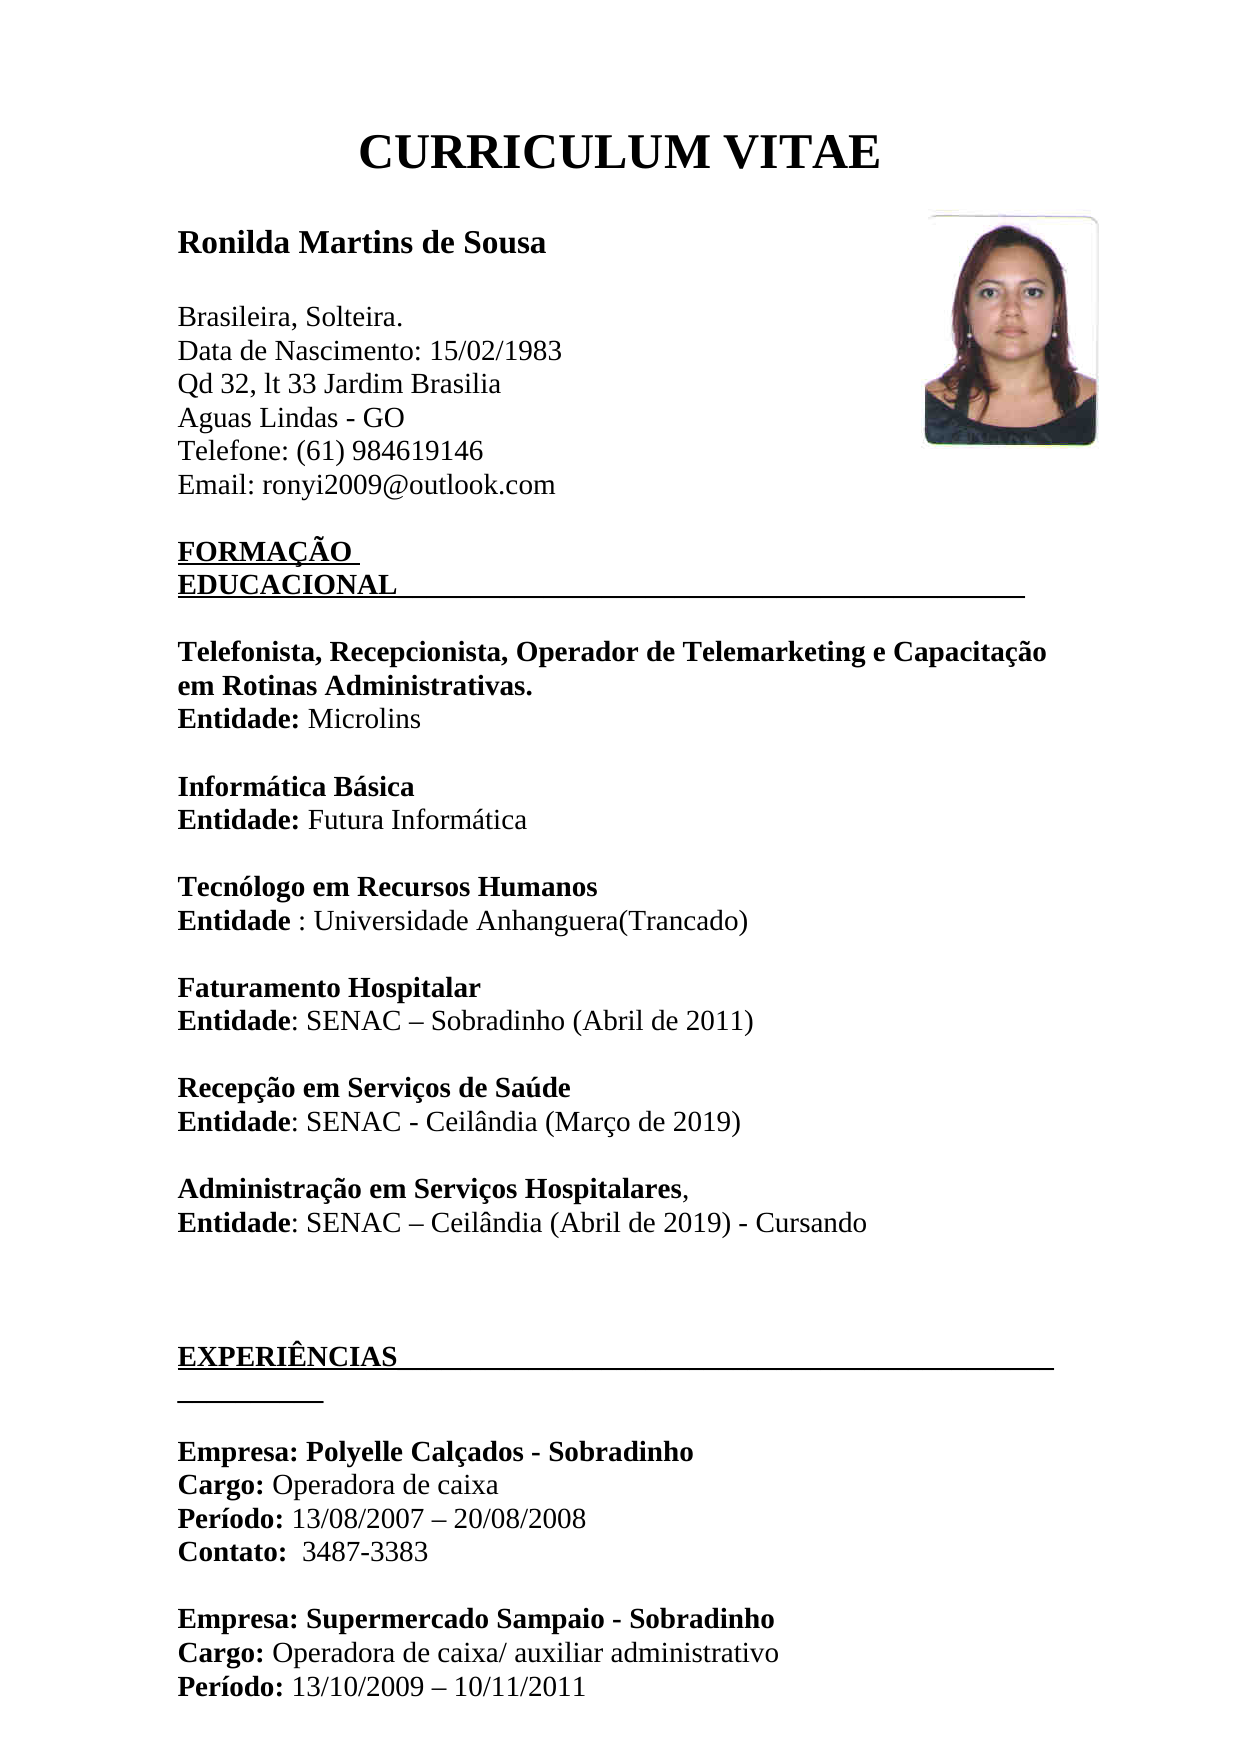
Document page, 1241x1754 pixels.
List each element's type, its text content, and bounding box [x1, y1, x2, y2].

text Entidade : Universidade Anhanguera(Trancado) [177, 903, 1063, 936]
text Informática Básica [177, 769, 1063, 802]
text Aguas Lindas - GO Telefone: (61) 984619146 Email: ronyi2009@outlook.com [177, 400, 1063, 500]
text Administração em Serviços Hospitalares, [177, 1171, 1063, 1205]
text Entidade: SENAC – Sobradinho (Abril de 2011) [177, 1003, 1063, 1037]
text Entidade: SENAC – Ceilândia (Abril de 2019) - Cursando [177, 1205, 1063, 1238]
text Entidade: Futura Informática [177, 802, 1063, 836]
text Entidade: Microlins [177, 702, 1063, 735]
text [177, 1635, 1063, 1702]
text Entidade: SENAC - Ceilândia (Março de 2019) [177, 1104, 1063, 1138]
text Cargo: Operadora de caixa Período: 13/08/2007 – 20/08/2008 Contato: 3487-3383 [177, 1467, 1063, 1568]
text Empresa: Polyelle Calçados - Sobradinho [177, 1434, 1063, 1467]
text EXPERIÊNCIAS_______________________________________________________ [177, 1339, 1063, 1434]
text Empresa: Supermercado Sampaio - Sobradinho [177, 1602, 1063, 1635]
text Faturamento Hospitalar [177, 970, 1063, 1003]
text Tecnólogo em Recursos Humanos [177, 869, 1063, 903]
picture [897, 178, 1114, 483]
text Ronilda Martins de Sousa [177, 222, 897, 261]
text Recepção em Serviços de Saúde [177, 1071, 1063, 1104]
text Brasileira, Solteira. Data de Nascimento: 15/02/1983 [177, 299, 897, 366]
text Qd 32, lt 33 Jardim Brasilia [177, 366, 897, 400]
text FORMAÇÃO EDUCACIONAL___________________________________________ Telefonista, Recepcionista, Operador de Telemarketing e Capacitação em Rotinas Administrativas. [177, 500, 1063, 702]
text CURRICULUM VITAE [177, 122, 1063, 179]
